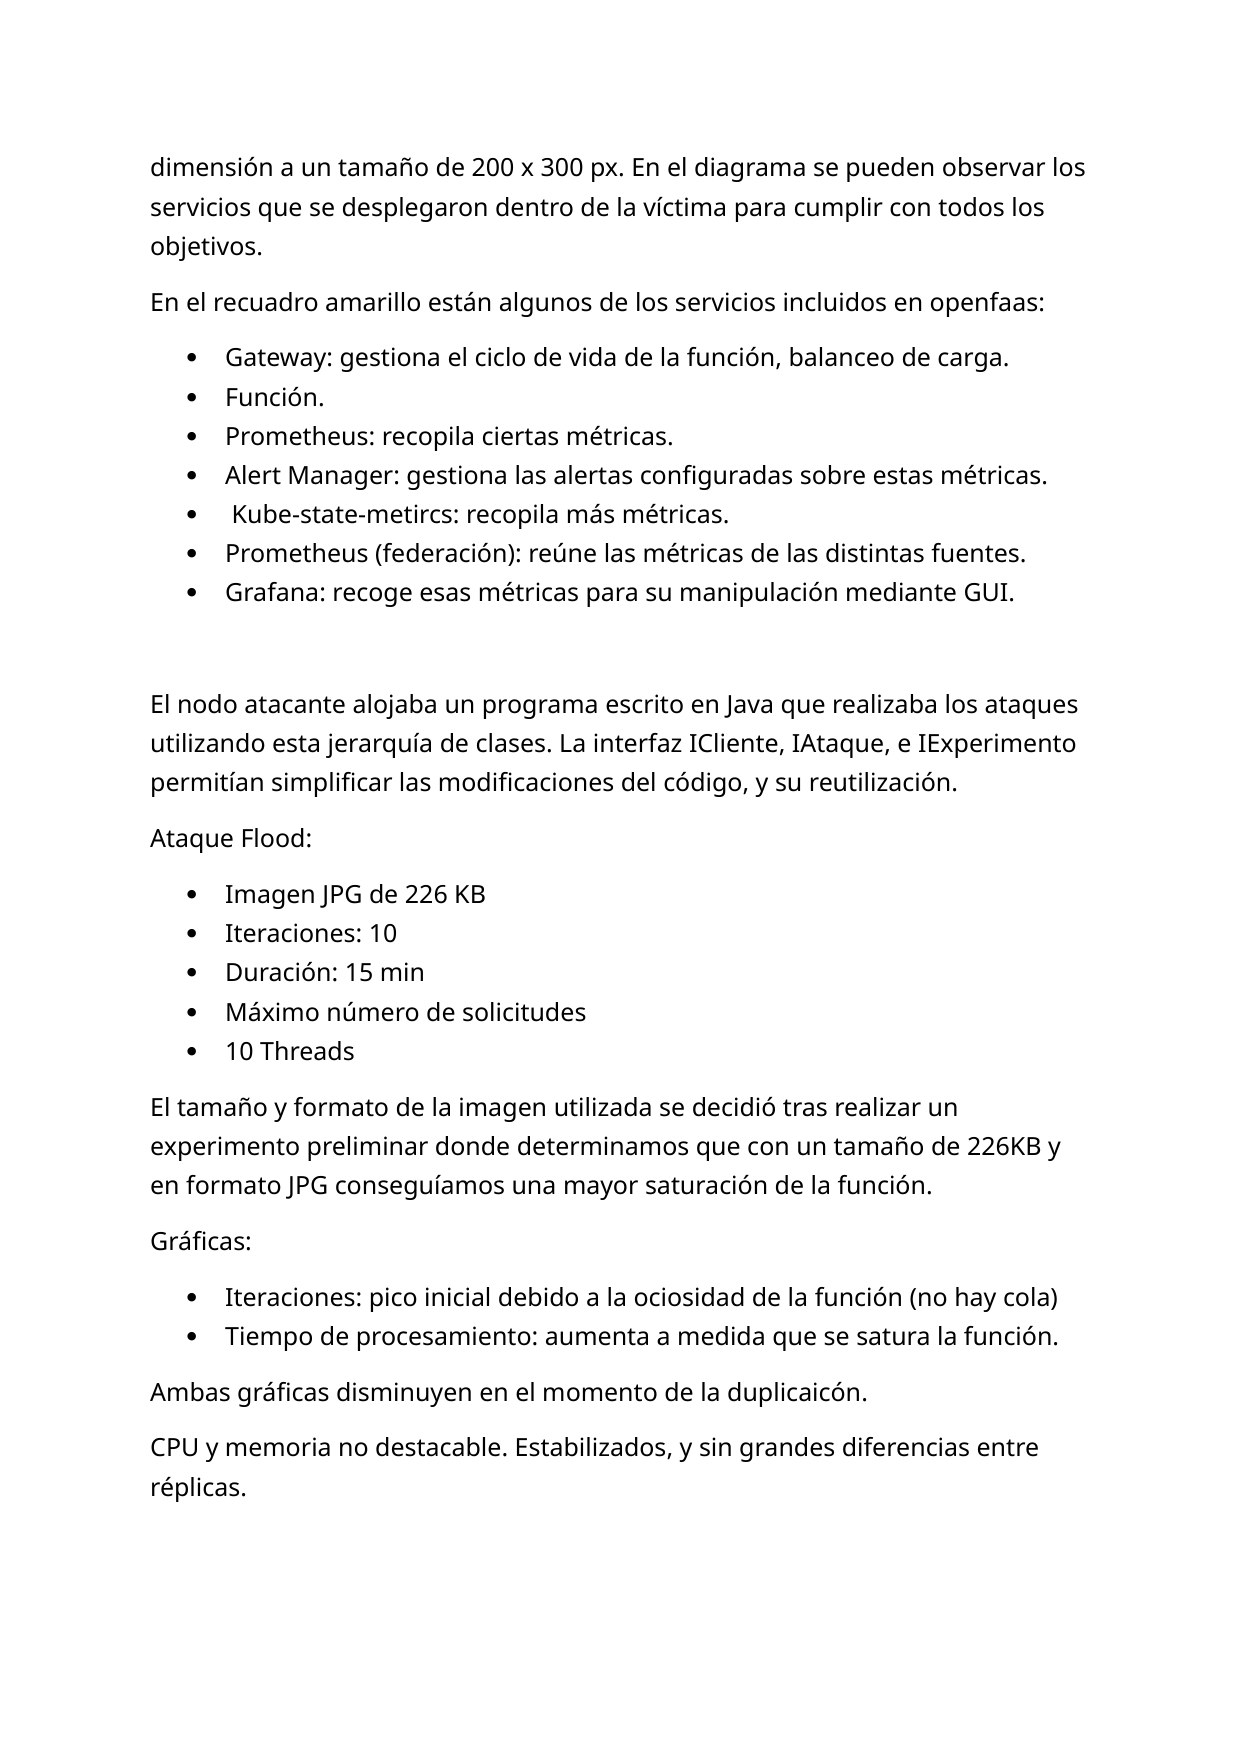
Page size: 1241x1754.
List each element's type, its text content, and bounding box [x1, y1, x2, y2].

text El tamaño y formato de la imagen utilizada se decidió tras realizar un experimento preliminar donde determinamos que con un tamaño de 226KB y en formato JPG conseguíamos una mayor saturación de la función. [150, 1089, 1090, 1202]
text Ambas gráficas disminuyen en el momento de la duplicaicón. [150, 1374, 1090, 1408]
text El nodo atacante alojaba un programa escrito en Java que realizaba los ataques utilizando esta jerarquía de clases. La interfaz ICliente, IAtaque, e IExperimento permitían simplificar las modificaciones del código, y su reutilización. [150, 687, 1090, 799]
list Gateway: gestiona el ciclo de vida de la función, balanceo de carga. [187, 340, 1090, 374]
list Duración: 15 min [187, 955, 1090, 989]
list Iteraciones: 10 [187, 916, 1090, 950]
list Imagen JPG de 226 KB [187, 877, 1090, 911]
list Función. [187, 379, 1090, 413]
text En el recuadro amarillo están algunos de los servicios incluidos en openfaas: [150, 284, 1090, 318]
text Ataque Flood: [150, 821, 1090, 855]
list Prometheus: recopila ciertas métricas. [187, 418, 1090, 452]
list Alert Manager: gestiona las alertas configuradas sobre estas métricas. [187, 457, 1090, 492]
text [150, 150, 1090, 262]
list Kube-state-metircs: recopila más métricas. [187, 497, 1090, 531]
list Tiempo de procesamiento: aumenta a medida que se satura la función. [187, 1318, 1090, 1352]
text Gráficas: [150, 1223, 1090, 1257]
text CPU y memoria no destacable. Estabilizados, y sin grandes diferencias entre réplicas. [150, 1430, 1090, 1503]
list 10 Threads [187, 1033, 1090, 1067]
list Iteraciones: pico inicial debido a la ociosidad de la función (no hay cola) [187, 1279, 1090, 1313]
list Máximo número de solicitudes [187, 994, 1090, 1028]
list Grafana: recoge esas métricas para su manipulación mediante GUI. [187, 575, 1090, 609]
list Prometheus (federación): reúne las métricas de las distintas fuentes. [187, 536, 1090, 570]
